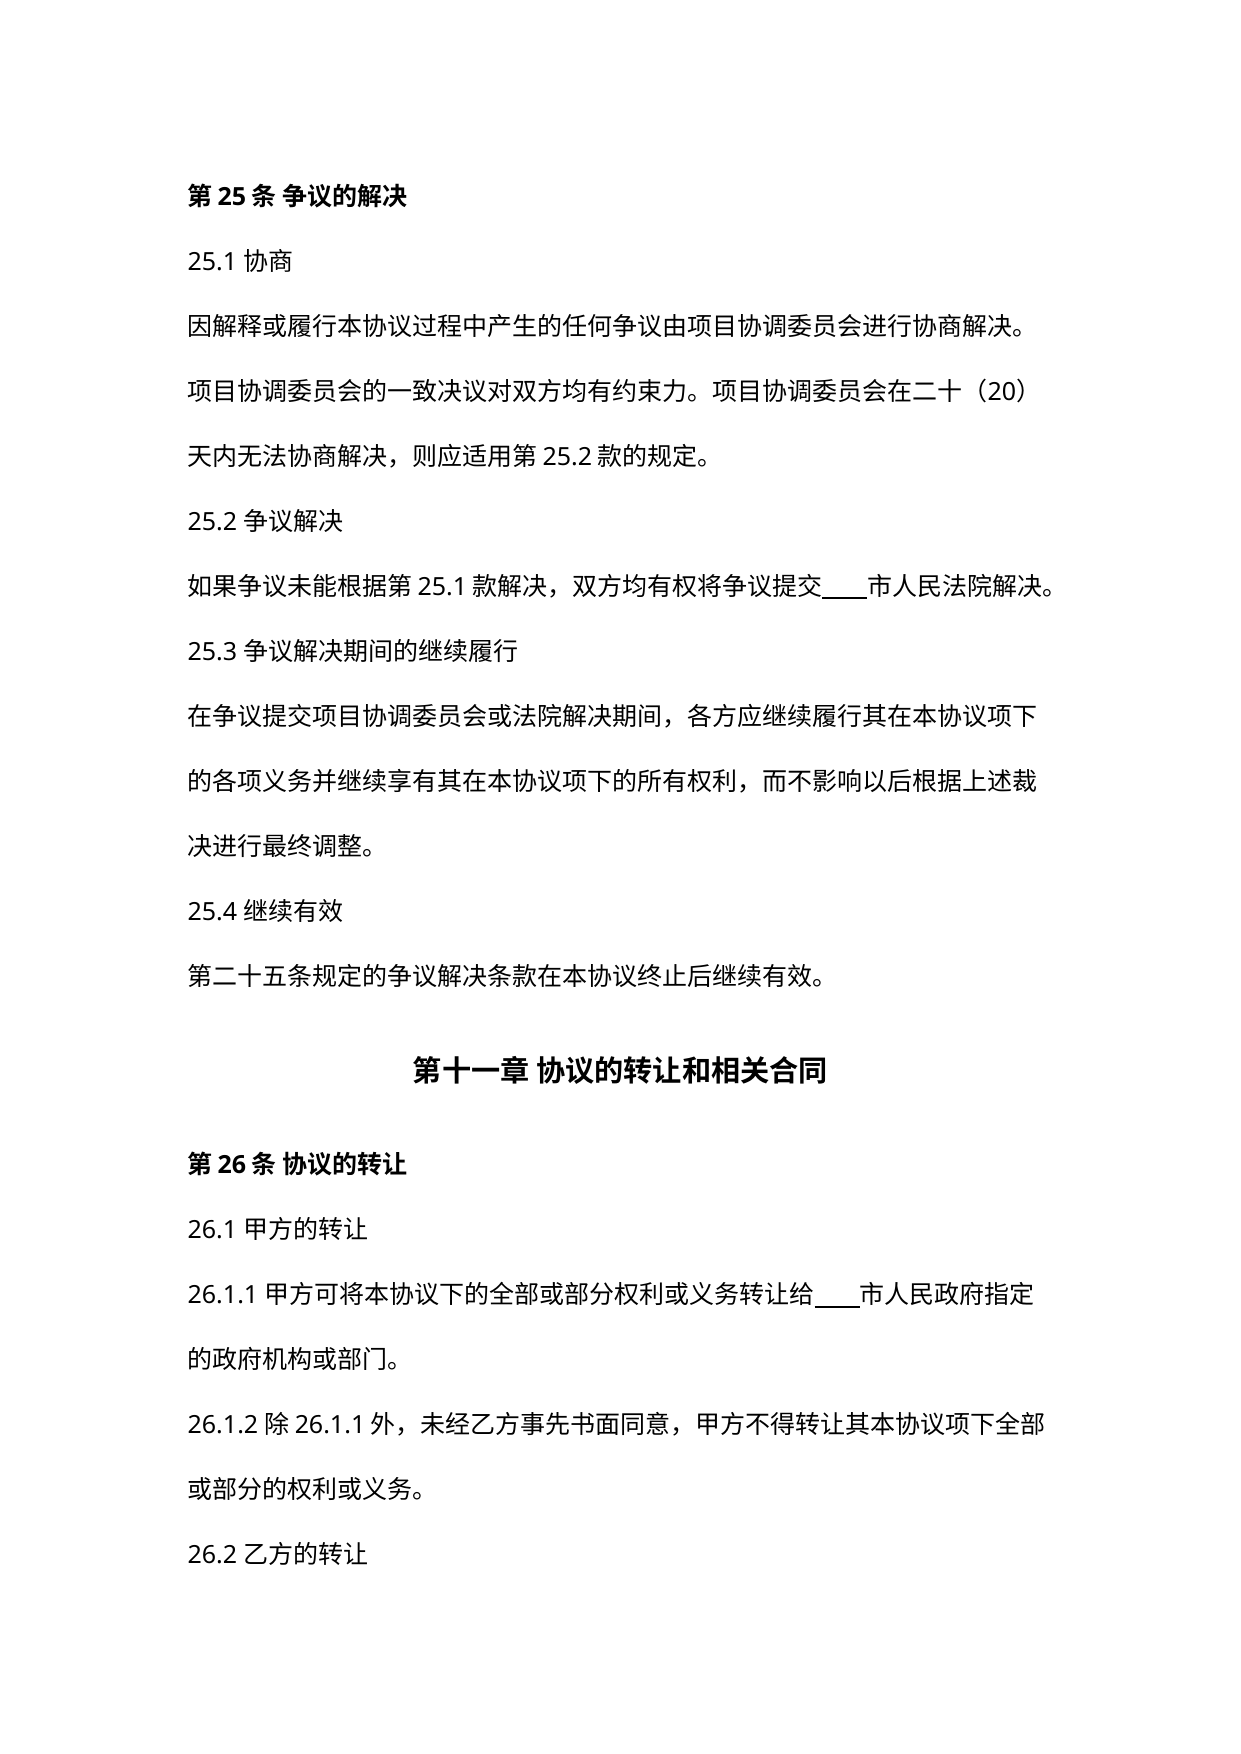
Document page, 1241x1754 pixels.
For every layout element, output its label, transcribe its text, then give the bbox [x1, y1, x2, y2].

subtitle 第25条 争议的解决 [187, 162, 1053, 227]
text 26.1.1 甲方可将本协议下的全部或部分权利或义务转让给 市人民政府指定的政府机构或部门。 [187, 1260, 1053, 1390]
text 25.4 继续有效 [187, 877, 1053, 942]
text 第二十五条规定的争议解决条款在本协议终止后继续有效。 [187, 942, 1053, 1007]
text 26.2 乙方的转让 [187, 1520, 1053, 1585]
text 26.1.2 除26.1.1外，未经乙方事先书面同意，甲方不得转让其本协议项下全部或部分的权利或义务。 [187, 1390, 1053, 1520]
subtitle 第十一章 协议的转让和相关合同 [187, 1036, 1053, 1101]
text 25.1 协商 [187, 227, 1053, 292]
text 25.2 争议解决 [187, 487, 1053, 552]
text 26.1 甲方的转让 [187, 1195, 1053, 1260]
subtitle 第26条 协议的转让 [187, 1130, 1053, 1195]
text 25.3 争议解决期间的继续履行 [187, 617, 1053, 682]
text 如果争议未能根据第25.1款解决，双方均有权将争议提交 市人民法院解决。 [187, 552, 1053, 617]
text 因解释或履行本协议过程中产生的任何争议由项目协调委员会进行协商解决。项目协调委员会的一致决议对双方均有约束力。项目协调委员会在二十（20）天内无法协商解决，则应适用第25.2款的规定。 [187, 292, 1053, 487]
text 在争议提交项目协调委员会或法院解决期间，各方应继续履行其在本协议项下的各项义务并继续享有其在本协议项下的所有权利，而不影响以后根据上述裁决进行最终调整。 [187, 682, 1053, 877]
